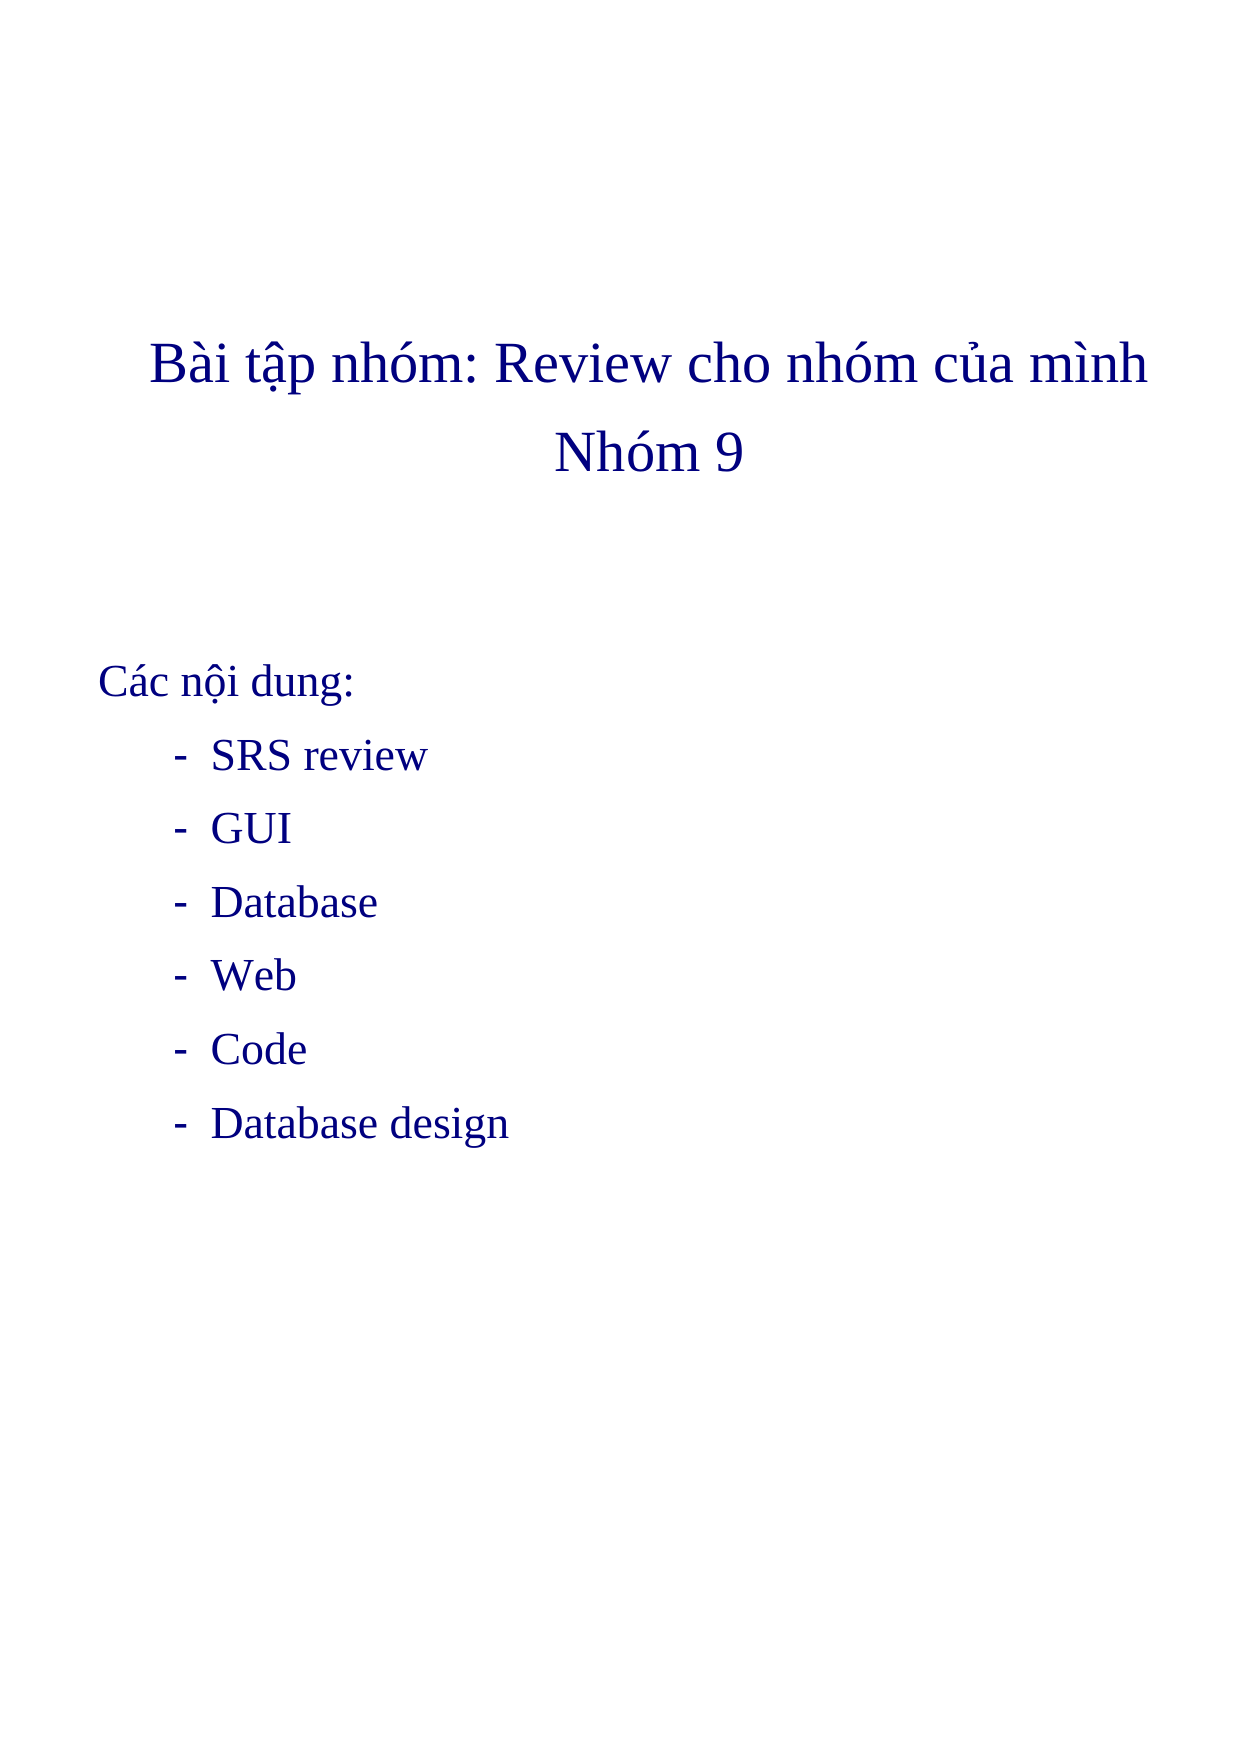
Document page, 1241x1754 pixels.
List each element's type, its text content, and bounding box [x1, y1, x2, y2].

list Database design [173, 1095, 1201, 1148]
list GUI [173, 801, 1201, 853]
list SRS review [173, 727, 1201, 780]
list Code [173, 1022, 1201, 1074]
text Bài tập nhóm: Review cho nhóm của mình [98, 328, 1201, 395]
text Các nội dung: [98, 653, 1201, 706]
text Nhóm 9 [98, 417, 1201, 484]
list Database [173, 874, 1201, 927]
list Web [173, 948, 1201, 1001]
